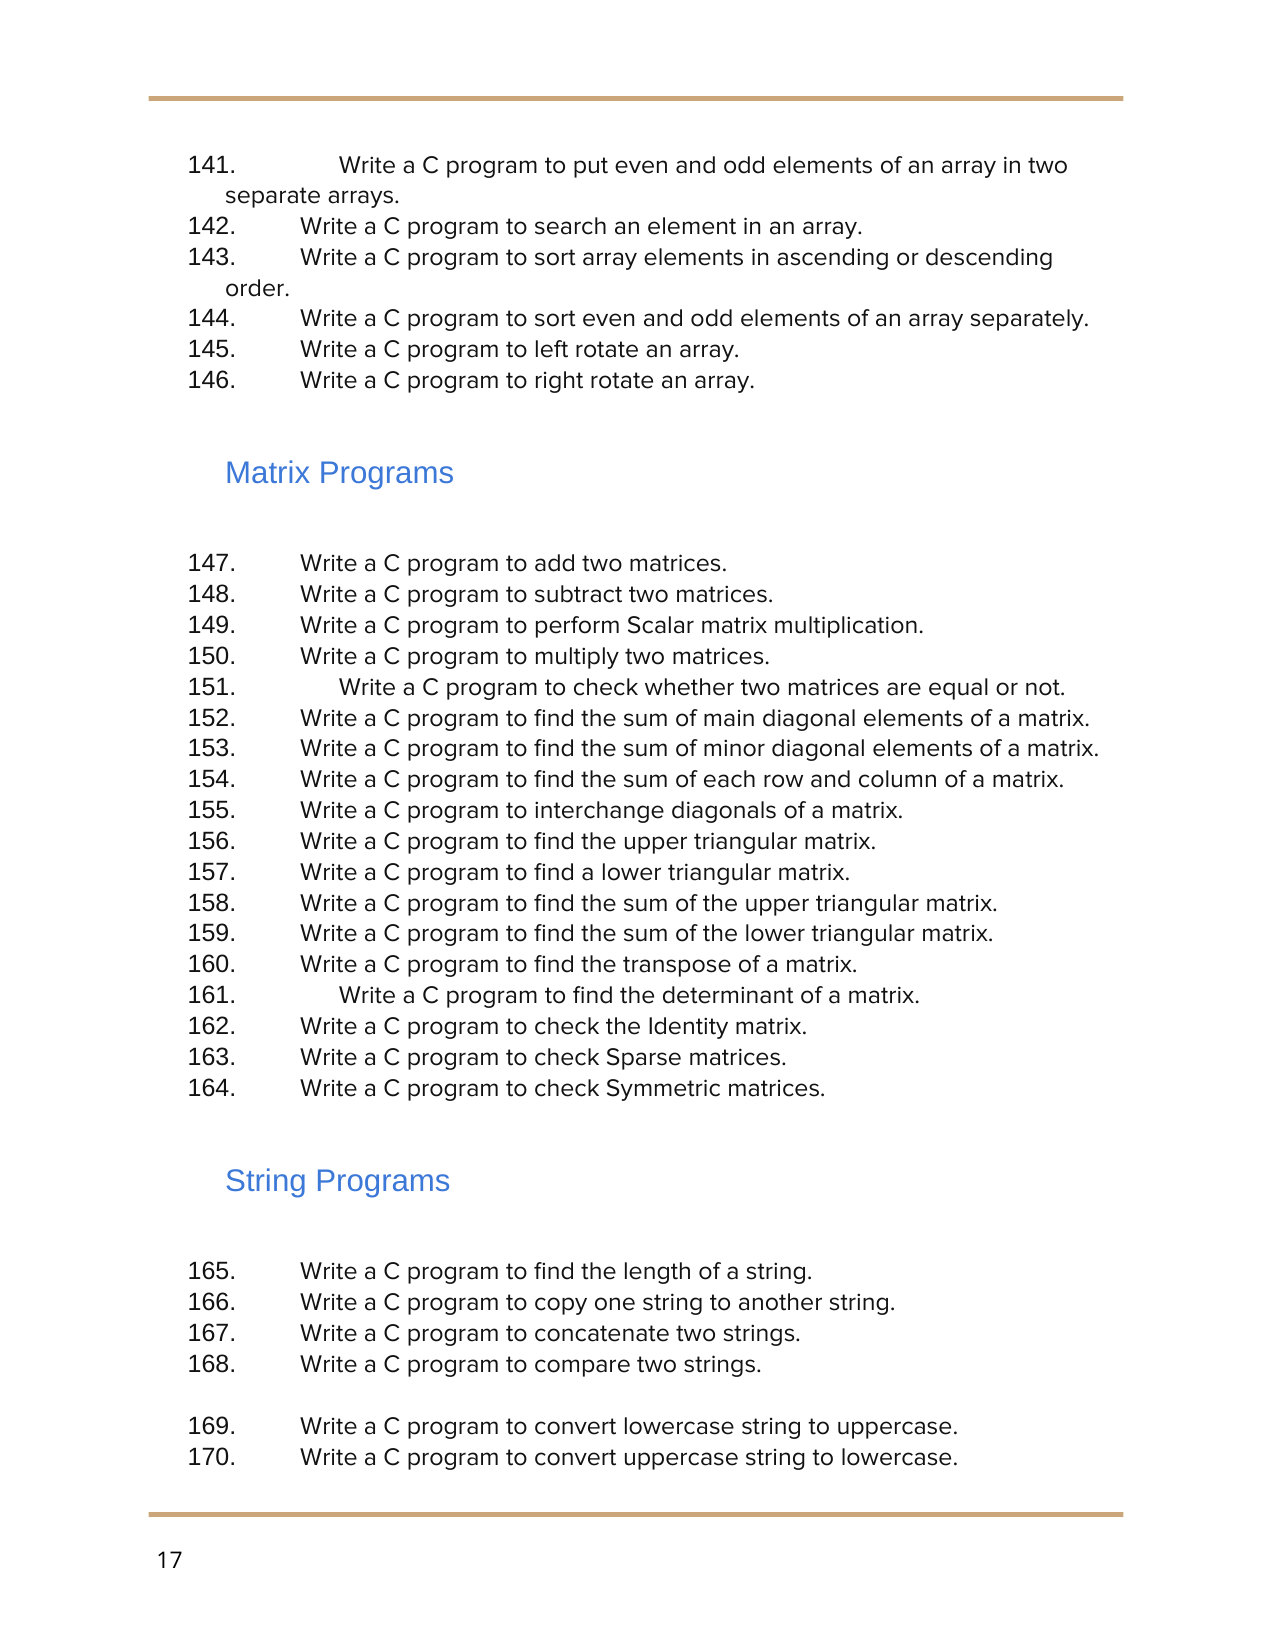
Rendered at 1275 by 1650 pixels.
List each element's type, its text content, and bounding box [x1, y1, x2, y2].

list Write a C program to interchange diagonals of a matrix. [187, 795, 1125, 826]
list Write a C program to check Symmetric matrices. [187, 1073, 1125, 1103]
list Write a C program to left rotate an array. [187, 334, 1125, 365]
list Write a C program to find a lower triangular matrix. [187, 857, 1125, 888]
list Write a C program to concatenate two strings. [187, 1318, 1125, 1348]
list Write a C program to find the length of a string. [187, 1256, 1125, 1287]
list Write a C program to find the sum of minor diagonal elements of a matrix. [187, 733, 1125, 764]
list Write a C program to perform Scalar matrix multiplication. [187, 610, 1125, 641]
list Write a C program to subtract two matrices. [187, 579, 1125, 610]
list Write a C program to put even and odd elements of an array in two separate arrays. [187, 150, 1125, 211]
list Write a C program to add two matrices. [187, 548, 1125, 579]
list Write a C program to find the determinant of a matrix. [187, 980, 1125, 1011]
list Write a C program to compare two strings. [187, 1348, 1125, 1411]
list Write a C program to right rotate an array. [187, 365, 1125, 396]
list Write a C program to multiply two matrices. [187, 641, 1125, 672]
list Write a C program to check whether two matrices are equal or not. [187, 672, 1125, 703]
list Write a C program to find the transpose of a matrix. [187, 949, 1125, 980]
list Write a C program to find the sum of each row and column of a matrix. [187, 764, 1125, 795]
list Write a C program to find the sum of the lower triangular matrix. [187, 918, 1125, 949]
list Write a C program to search an element in an array. [187, 211, 1125, 242]
list Write a C program to convert lowercase string to uppercase. [187, 1411, 1125, 1441]
text String Programs [150, 1162, 1125, 1198]
list Write a C program to sort even and odd elements of an array separately. [187, 303, 1125, 334]
list Write a C program to copy one string to another string. [187, 1287, 1125, 1318]
list Write a C program to check Sparse matrices. [187, 1042, 1125, 1073]
list Write a C program to find the upper triangular matrix. [187, 826, 1125, 857]
list Write a C program to check the Identity matrix. [187, 1011, 1125, 1042]
picture [148, 1512, 1124, 1517]
list Write a C program to convert uppercase string to lowercase. [187, 1441, 1125, 1472]
list Write a C program to sort array elements in ascending or descending order. [187, 242, 1125, 303]
picture [148, 96, 1124, 101]
text Matrix Programs [150, 454, 1125, 490]
list Write a C program to find the sum of the upper triangular matrix. [187, 888, 1125, 918]
list Write a C program to find the sum of main diagonal elements of a matrix. [187, 703, 1125, 733]
